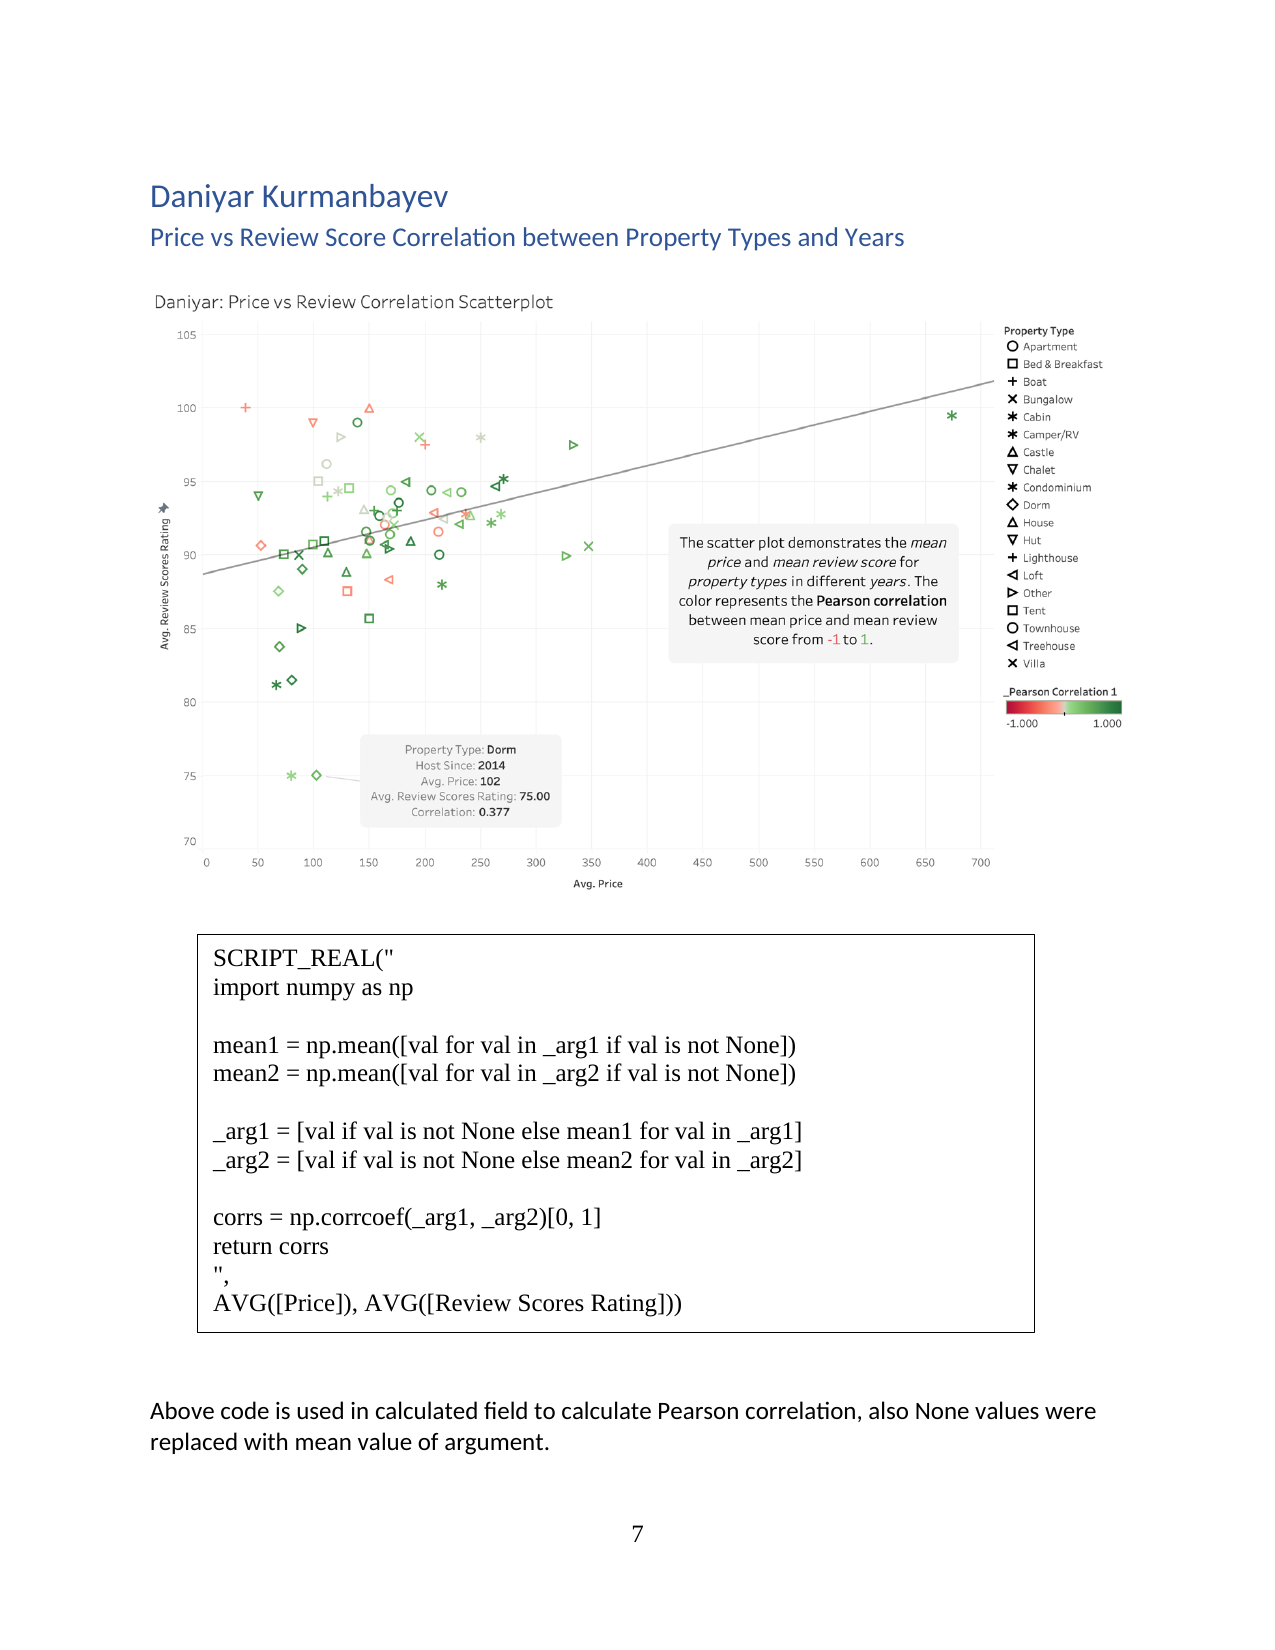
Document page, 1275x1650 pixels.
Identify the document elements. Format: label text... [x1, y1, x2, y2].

subtitle Price vs Review Score Correlation between Property Types and Years [150, 220, 1125, 253]
text Above code is used in calculated field to calculate Pearson correlation, also None values were replaced with mean value of argument. [150, 1395, 1125, 1456]
subtitle Daniyar Kurmanbayev [150, 175, 1125, 216]
picture [150, 283, 1125, 904]
